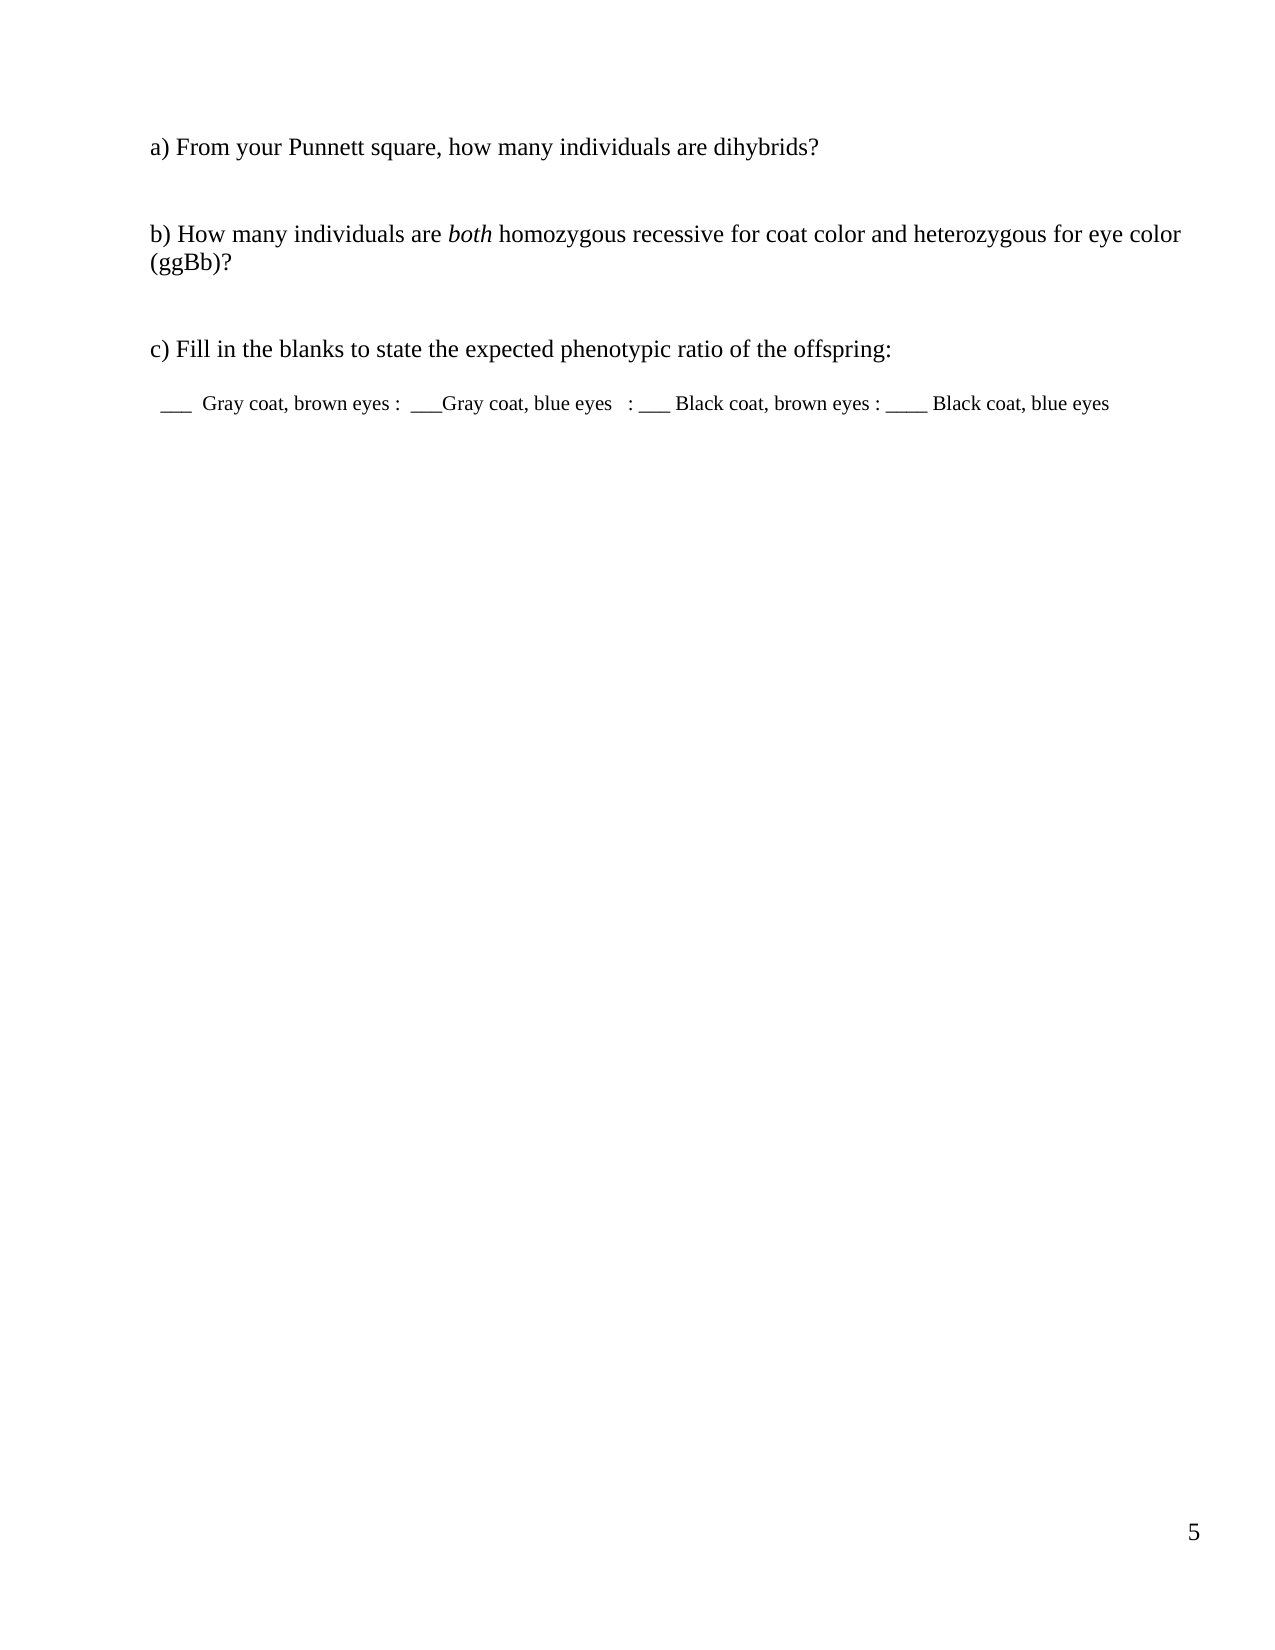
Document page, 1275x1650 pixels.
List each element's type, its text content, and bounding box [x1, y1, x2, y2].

text ___ Gray coat, brown eyes : ___Gray coat, blue eyes : ___ Black coat, brown eyes : ____ Black coat, blue eyes [75, 391, 1200, 415]
text c) Fill in the blanks to state the expected phenotypic ratio of the offspring: [150, 334, 1200, 362]
list b) How many individuals are both homozygous recessive for coat color and heterozygous for eye color (ggBb)? [150, 219, 1200, 276]
list a) From your Punnett square, how many individuals are dihybrids? [150, 132, 1200, 161]
